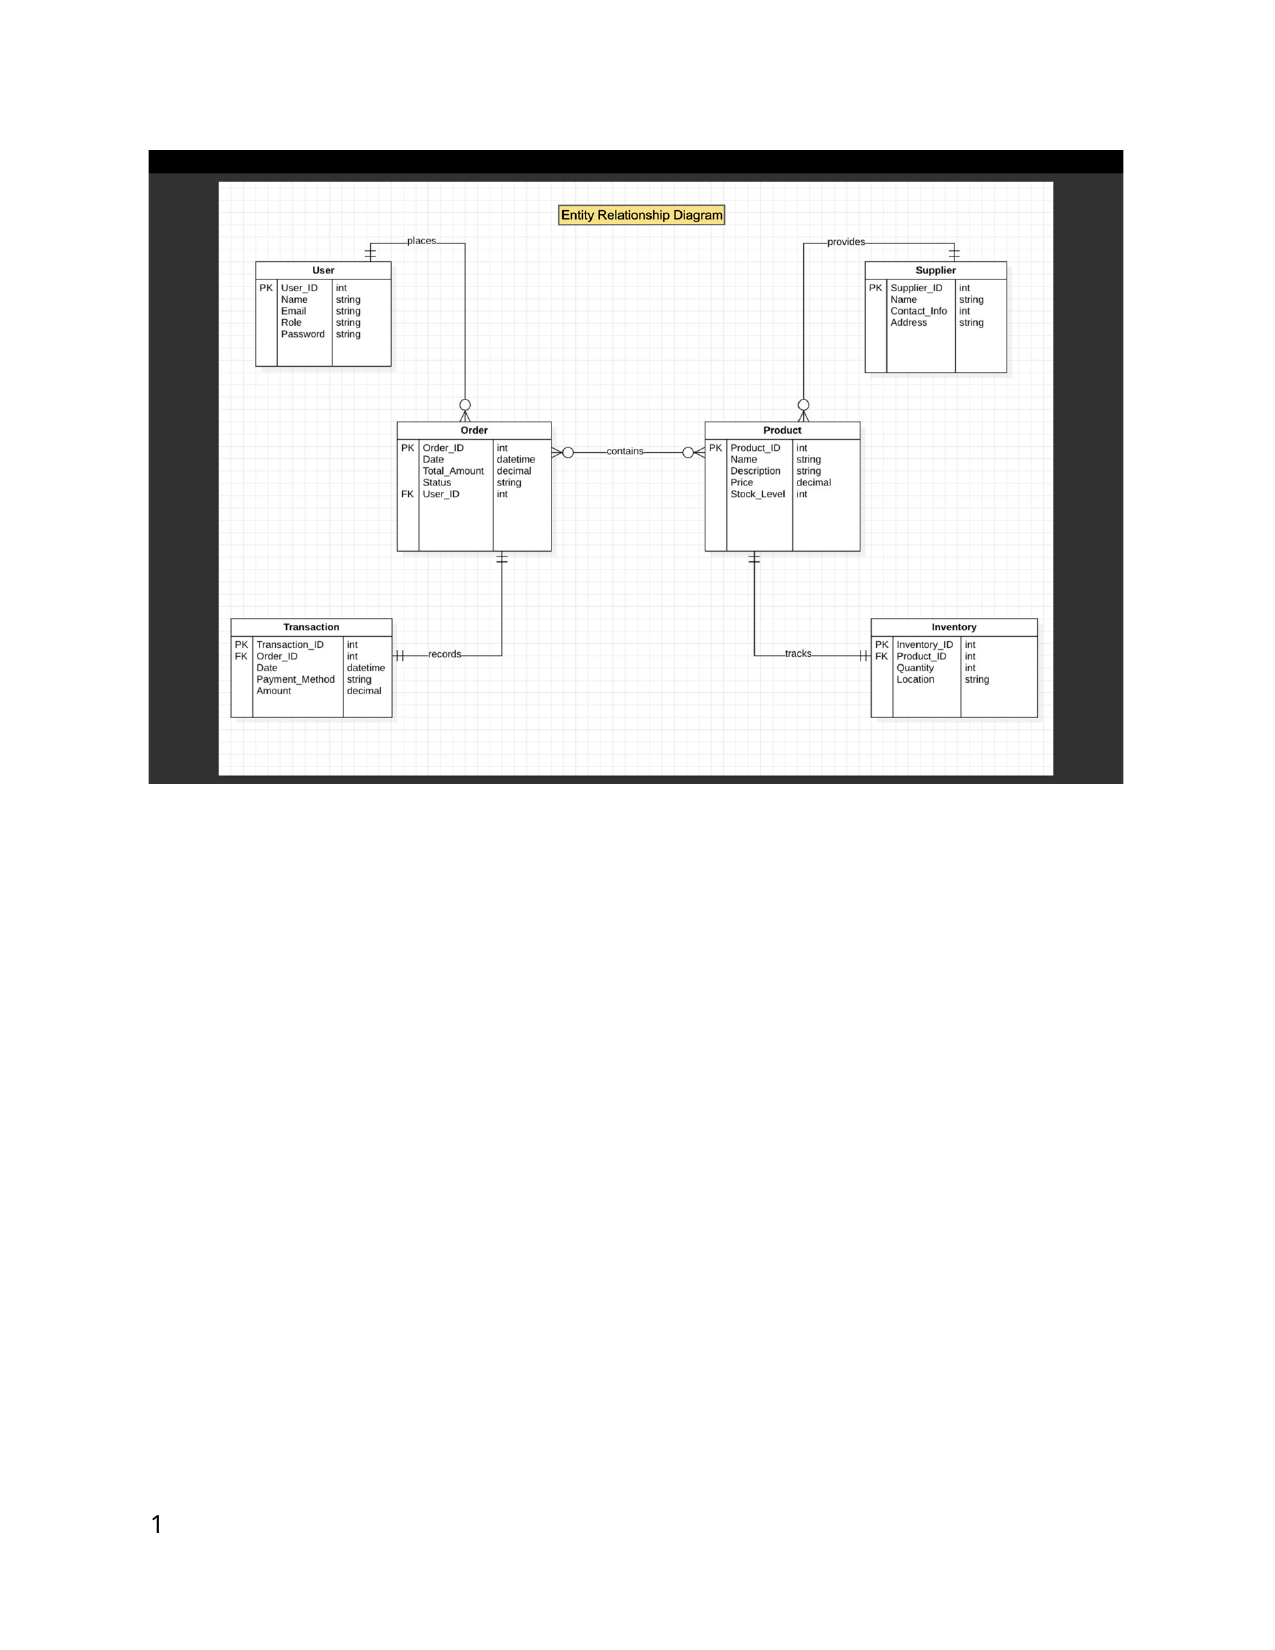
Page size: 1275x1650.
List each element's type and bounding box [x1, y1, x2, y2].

picture [148, 150, 1124, 784]
